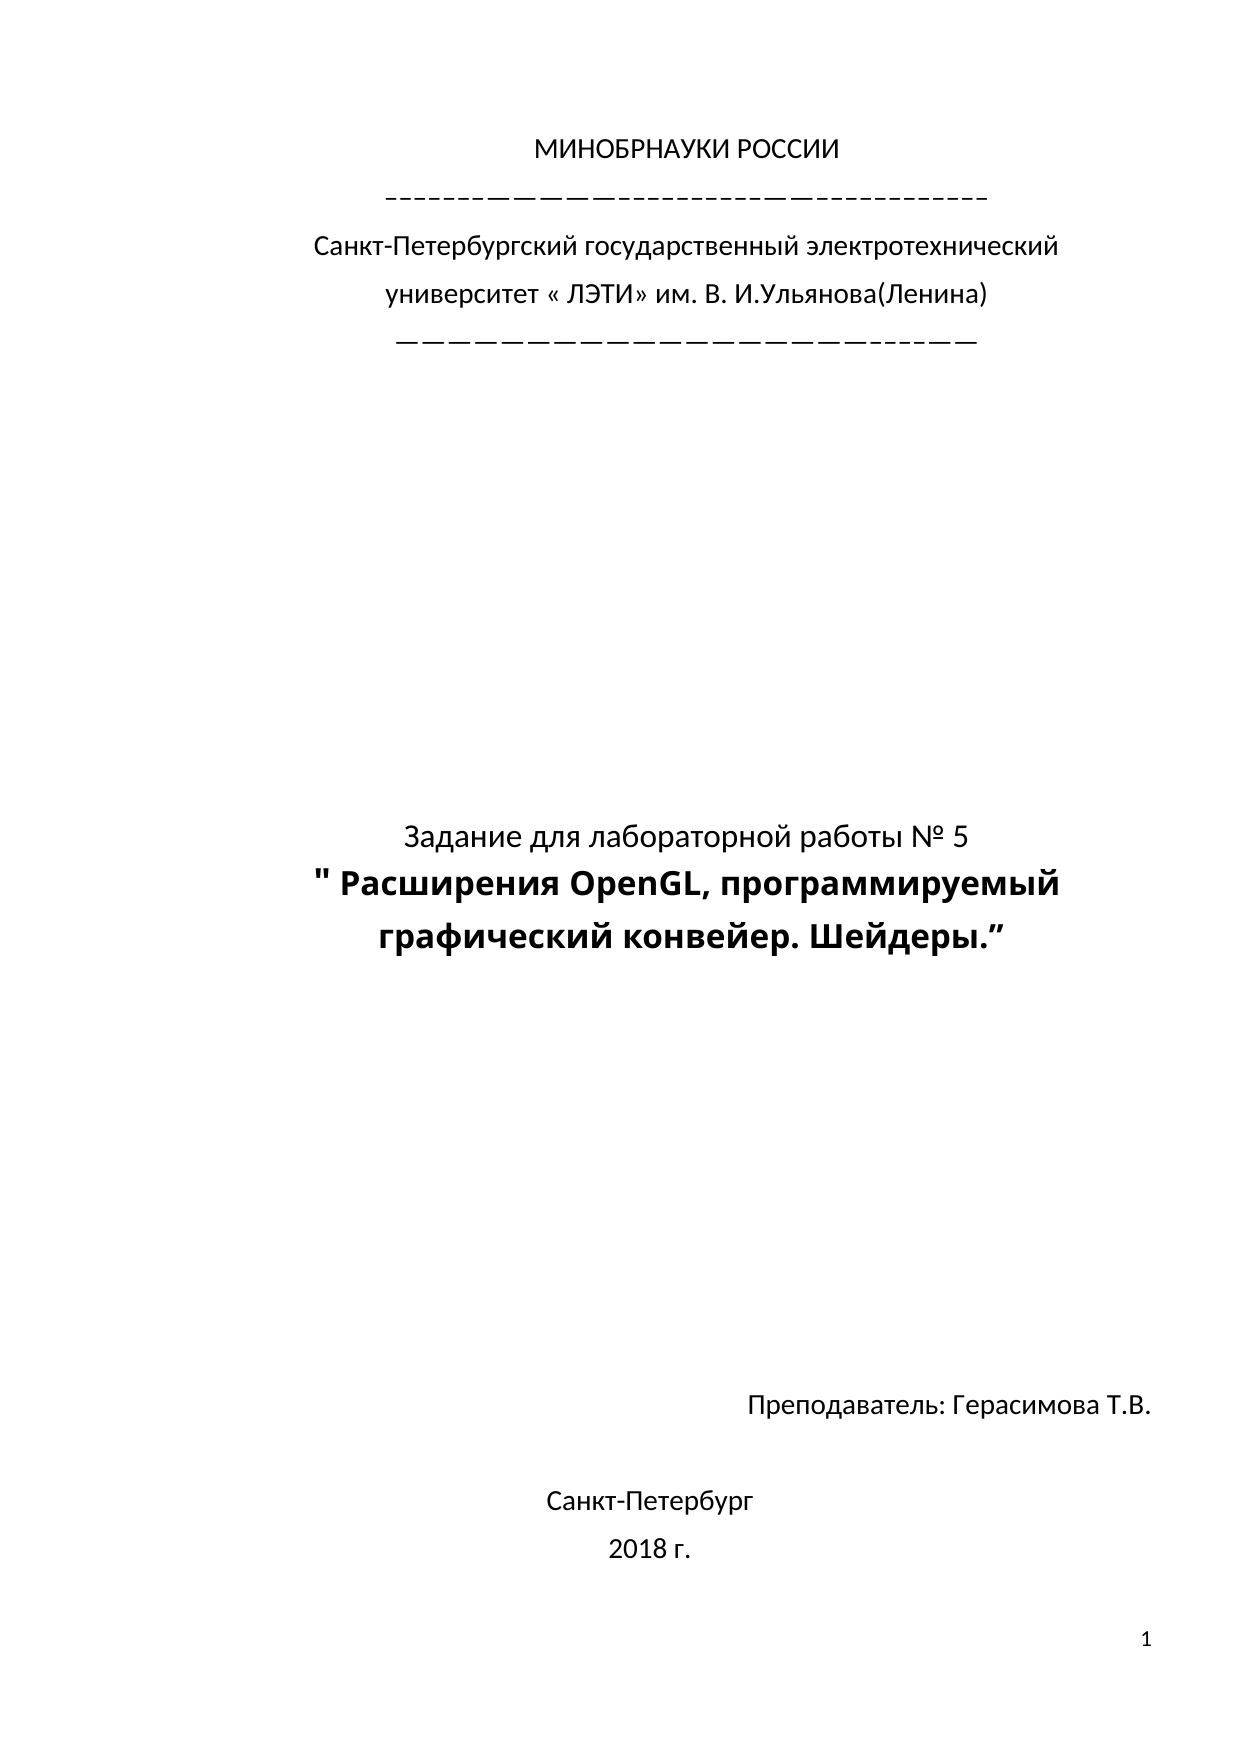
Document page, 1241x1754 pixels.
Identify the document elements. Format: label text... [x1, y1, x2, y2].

title графический конвейер. Шейдеры.” [148, 913, 1152, 958]
text ——————————————————––––—— [148, 323, 1152, 359]
title " Расширения OpenGL, программируемый [148, 855, 1152, 906]
text –––––––—————––––––––––——–––––––––––– [148, 179, 1152, 214]
text университет « ЛЭТИ» им. В. И.Ульянова(Ленина) [148, 275, 1152, 311]
text Преподаватель: Герасимова Т.В. [148, 1386, 1152, 1422]
text Задание для лабораторной работы № 5 [148, 814, 1152, 855]
text Санкт-Петербург [148, 1482, 1152, 1518]
text 2018 г. [148, 1531, 1152, 1566]
text МИНОБРНАУКИ РОССИИ [148, 131, 1152, 166]
text Санкт-Петербургский государственный электротехнический [148, 227, 1152, 262]
